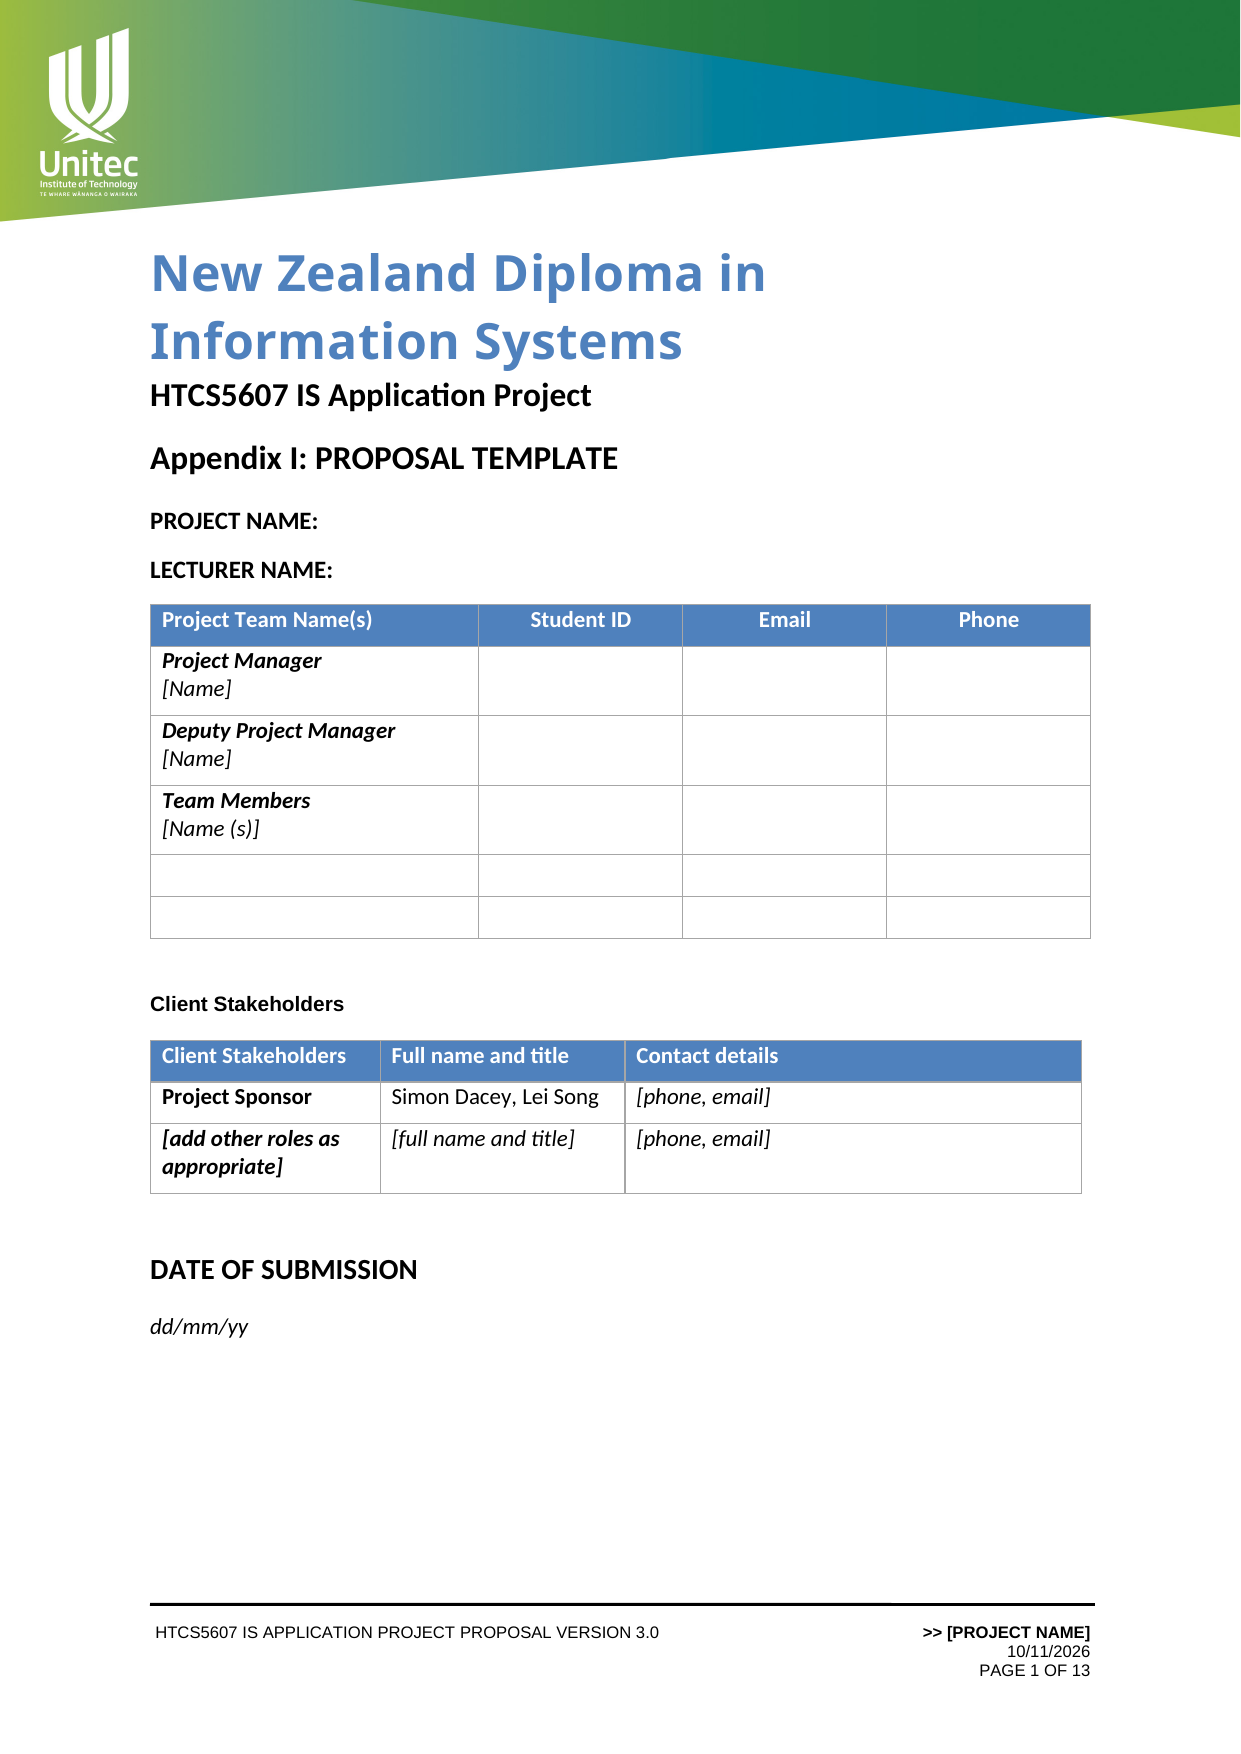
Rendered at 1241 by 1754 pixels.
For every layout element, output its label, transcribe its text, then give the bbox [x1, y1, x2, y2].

table_cell [479, 855, 682, 896]
table_cell [151, 897, 478, 937]
table_cell [887, 647, 1090, 715]
table_header Student ID [479, 605, 682, 646]
text DATE OF SUBMISSION [150, 1251, 1090, 1286]
table_cell [683, 786, 886, 854]
table_header Email [683, 605, 886, 646]
table_header Client Stakeholders [151, 1041, 380, 1081]
table_cell [683, 897, 886, 937]
table_cell [887, 897, 1090, 937]
table_cell [887, 855, 1090, 896]
table_cell [phone, email] [626, 1124, 1081, 1192]
table_cell Team Members [Name (s)] [151, 786, 478, 854]
table_cell [479, 647, 682, 715]
text Project Name: [150, 505, 1090, 535]
table_cell Deputy Project Manager [Name] [151, 716, 478, 785]
table_cell [683, 855, 886, 896]
text Lecturer name: [150, 554, 1090, 585]
picture [0, 0, 1241, 238]
table_cell [683, 647, 886, 715]
table_cell [full name and title] [381, 1124, 624, 1192]
table_cell Project Sponsor [151, 1083, 380, 1123]
table_cell [479, 716, 682, 785]
table_cell [add other roles as appropriate] [151, 1124, 380, 1192]
table_cell [479, 897, 682, 937]
table_header Project Team Name(s) [151, 605, 478, 646]
table_header Phone [887, 605, 1090, 646]
table_cell [151, 855, 478, 896]
table_cell [887, 786, 1090, 854]
table_header Contact details [626, 1041, 1081, 1081]
table_cell Project Manager [Name] [151, 647, 478, 715]
table_cell [479, 786, 682, 854]
table_cell [phone, email] [626, 1083, 1081, 1123]
text HTCS5607 IS Application Project [150, 374, 1090, 414]
text Client Stakeholders [150, 991, 1090, 1015]
text Appendix I: PROPOSAL TEMPLATE [150, 437, 1090, 478]
table_cell Simon Dacey, Lei Song [381, 1083, 624, 1123]
table_cell [683, 716, 886, 785]
text dd/mm/yy [150, 1312, 1090, 1341]
table_header Full name and title [381, 1041, 624, 1081]
table_cell [887, 716, 1090, 785]
title New Zealand Diploma in Information Systems [150, 150, 1090, 374]
